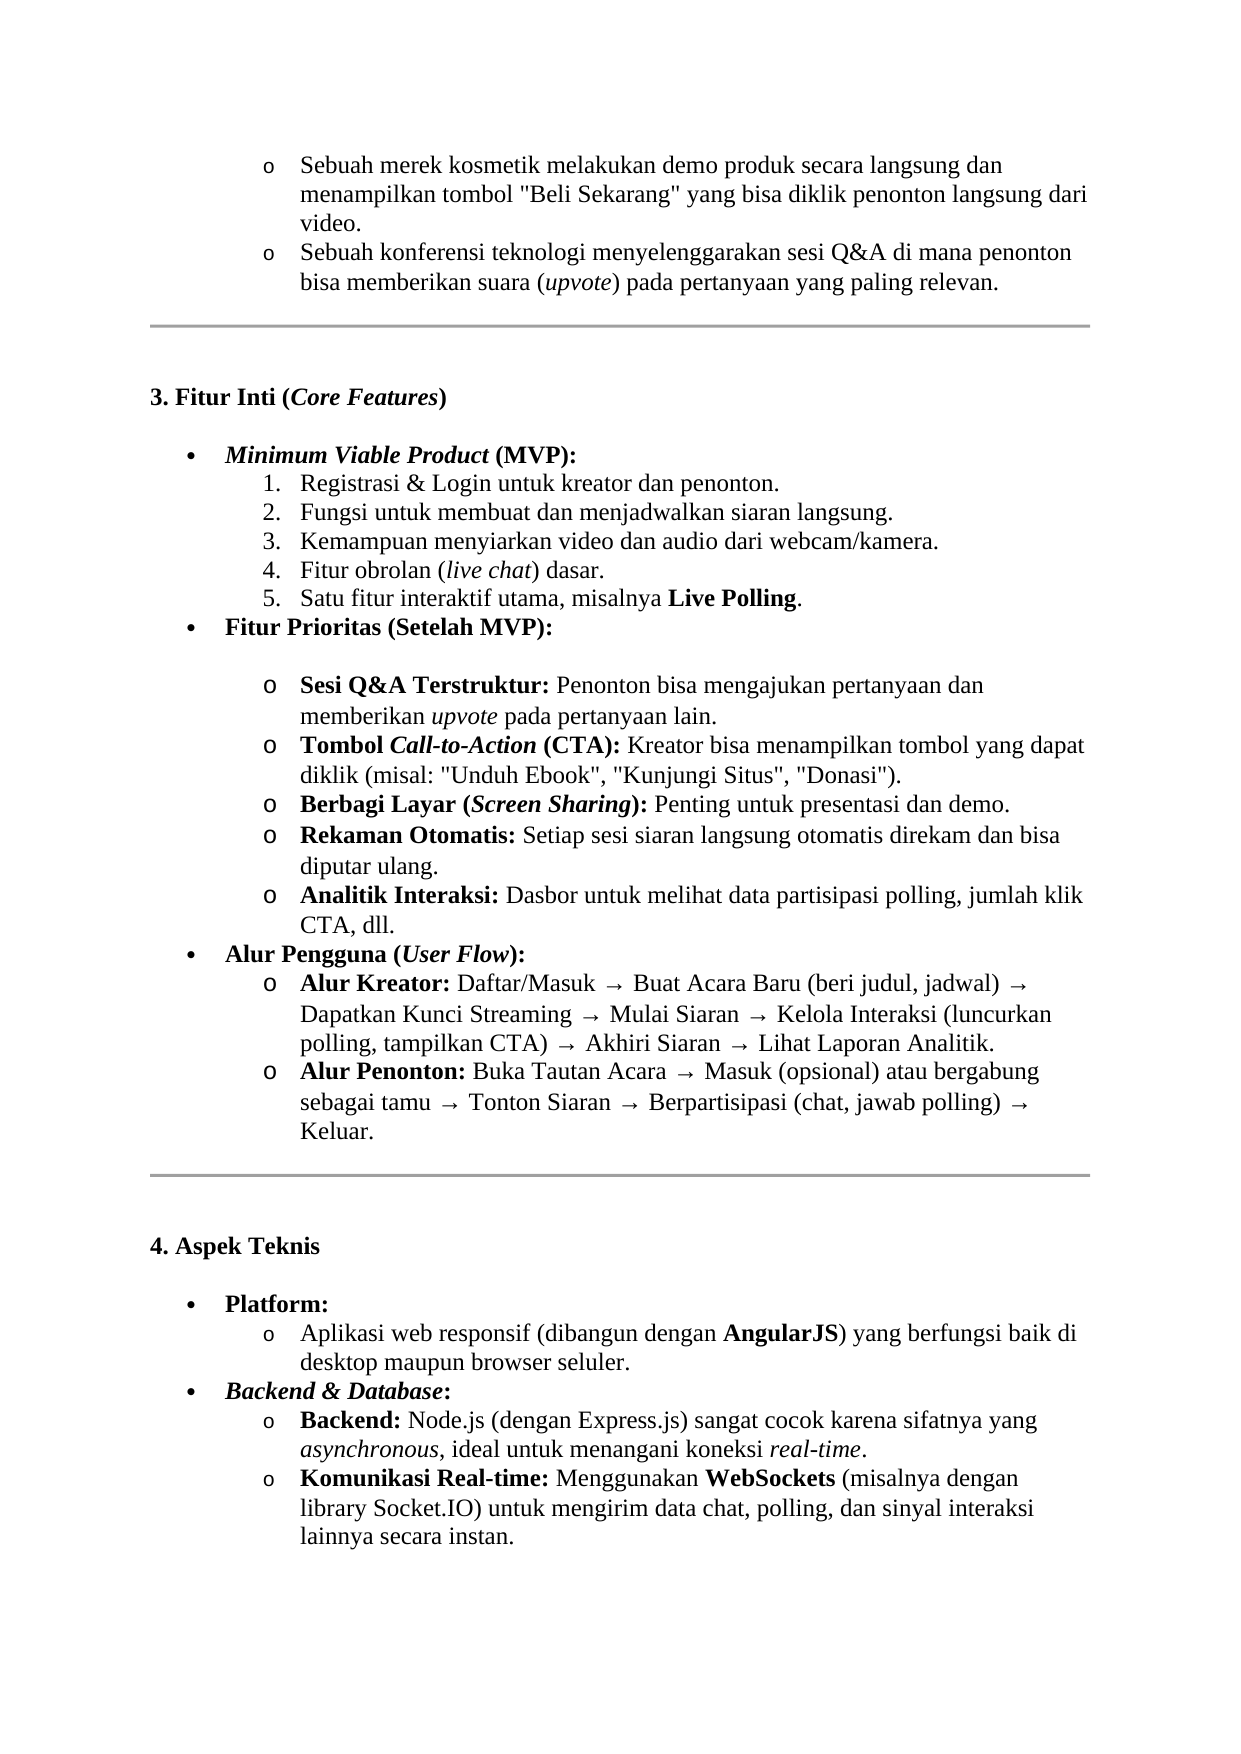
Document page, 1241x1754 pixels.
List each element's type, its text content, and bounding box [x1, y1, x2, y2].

list Backend: Node.js (dengan Express.js) sangat cocok karena sifatnya yang asynchronous, ideal untuk menangani koneksi real-time. [262, 1405, 1090, 1463]
list Fungsi untuk membuat dan menjadwalkan siaran langsung. [262, 497, 1090, 526]
list Aplikasi web responsif (dibangun dengan AngularJS) yang berfungsi baik di desktop maupun browser seluler. [262, 1318, 1090, 1376]
list Platform: [187, 1289, 1090, 1318]
list Satu fitur interaktif utama, misalnya Live Polling. [262, 583, 1090, 612]
list Fitur obrolan (live chat) dasar. [262, 555, 1090, 583]
list Sebuah konferensi teknologi menyelenggarakan sesi Q&A di mana penonton bisa memberikan suara (upvote) pada pertanyaan yang paling relevan. [262, 237, 1090, 295]
text 4. Aspek Teknis [150, 1231, 1090, 1260]
list Komunikasi Real-time: Menggunakan WebSockets (misalnya dengan library Socket.IO) untuk mengirim data chat, polling, dan sinyal interaksi lainnya secara instan. [262, 1463, 1090, 1550]
list Sesi Q&A Terstruktur: Penonton bisa mengajukan pertanyaan dan memberikan upvote pada pertanyaan lain. [262, 670, 1090, 730]
text 3. Fitur Inti (Core Features) [150, 382, 1090, 411]
list Analitik Interaksi: Dasbor untuk melihat data partisipasi polling, jumlah klik CTA, dll. [262, 880, 1090, 939]
list Sebuah merek kosmetik melakukan demo produk secara langsung dan menampilkan tombol "Beli Sekarang" yang bisa diklik penonton langsung dari video. [262, 150, 1090, 237]
list Minimum Viable Product (MVP): [187, 440, 1090, 468]
list Kemampuan menyiarkan video dan audio dari webcam/kamera. [262, 526, 1090, 555]
list Berbagi Layar (Screen Sharing): Penting untuk presentasi dan demo. [262, 789, 1090, 820]
list Backend & Database: [187, 1376, 1090, 1405]
list Registrasi & Login untuk kreator dan penonton. [262, 468, 1090, 497]
list Tombol Call-to-Action (CTA): Kreator bisa menampilkan tombol yang dapat diklik (misal: "Unduh Ebook", "Kunjungi Situs", "Donasi"). [262, 730, 1090, 789]
list Alur Kreator: Daftar/Masuk → Buat Acara Baru (beri judul, jadwal) → Dapatkan Kunci Streaming → Mulai Siaran → Kelola Interaksi (luncurkan polling, tampilkan CTA) → Akhiri Siaran → Lihat Laporan Analitik. [262, 968, 1090, 1056]
list Alur Pengguna (User Flow): [187, 939, 1090, 968]
list Rekaman Otomatis: Setiap sesi siaran langsung otomatis direkam dan bisa diputar ulang. [262, 820, 1090, 880]
list Fitur Prioritas (Setelah MVP): [187, 612, 1090, 641]
list Alur Penonton: Buka Tautan Acara → Masuk (opsional) atau bergabung sebagai tamu → Tonton Siaran → Berpartisipasi (chat, jawab polling) → Keluar. [262, 1056, 1090, 1145]
